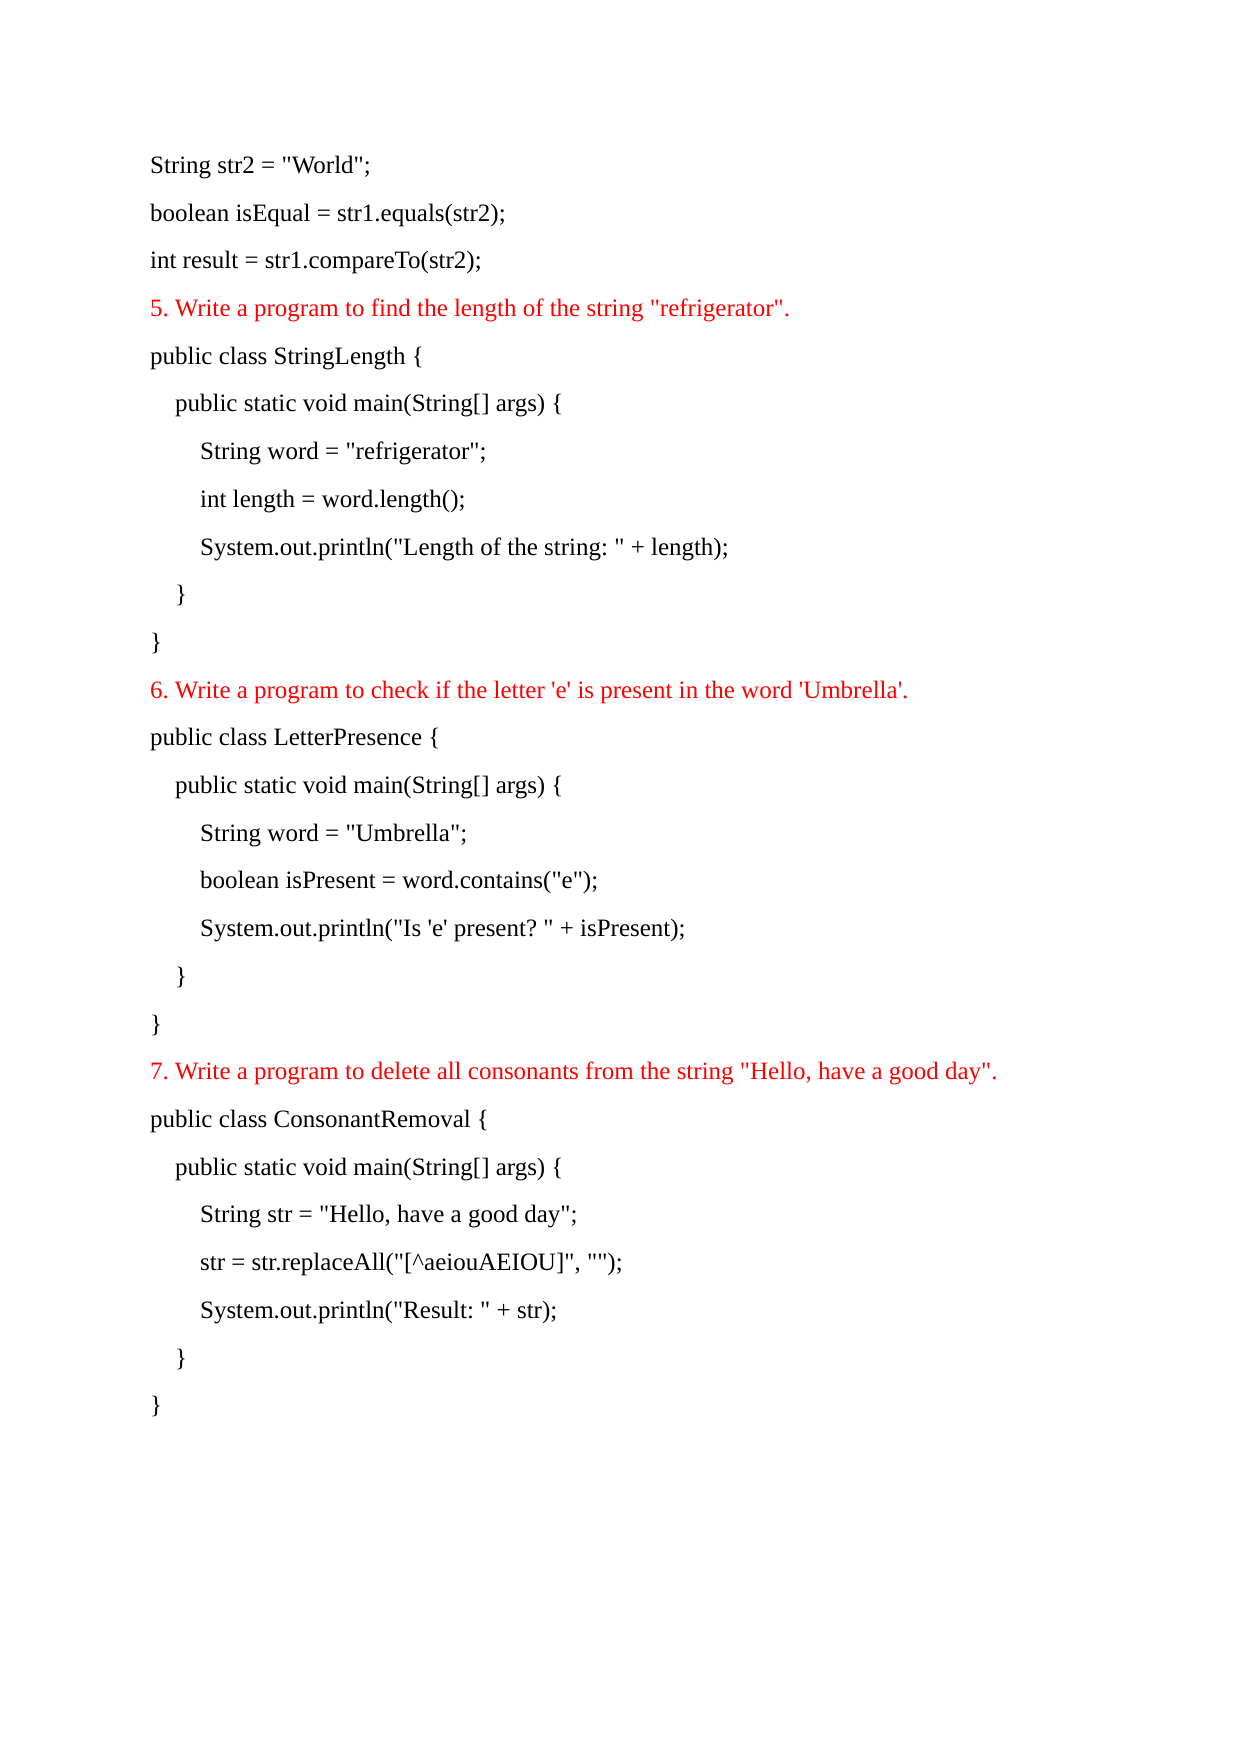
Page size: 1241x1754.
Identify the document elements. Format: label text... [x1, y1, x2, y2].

text str = str.replaceAll("[^aeiouAEIOU]", ""); [150, 1247, 1090, 1276]
text } [150, 1009, 1090, 1037]
text } [150, 627, 1090, 656]
text String str2 = "World"; [150, 150, 1090, 179]
text public class StringLength { [150, 341, 1090, 369]
text } [150, 1343, 1090, 1371]
text String word = "refrigerator"; [150, 436, 1090, 465]
text int result = str1.compareTo(str2); [150, 245, 1090, 274]
text } [150, 1390, 1090, 1419]
text boolean isEqual = str1.equals(str2); [150, 198, 1090, 226]
text System.out.println("Result: " + str); [150, 1295, 1090, 1324]
text String str = "Hello, have a good day"; [150, 1199, 1090, 1228]
text public static void main(String[] args) { [150, 1152, 1090, 1181]
text public static void main(String[] args) { [150, 770, 1090, 799]
text System.out.println("Is 'e' present? " + isPresent); [150, 913, 1090, 942]
text } [150, 961, 1090, 990]
text System.out.println("Length of the string: " + length); [150, 532, 1090, 560]
text 7. Write a program to delete all consonants from the string "Hello, have a good day". [150, 1056, 1090, 1085]
text public static void main(String[] args) { [150, 388, 1090, 417]
text String word = "Umbrella"; [150, 818, 1090, 847]
text } [150, 579, 1090, 608]
text int length = word.length(); [150, 484, 1090, 513]
text boolean isPresent = word.contains("e"); [150, 866, 1090, 894]
text 6. Write a program to check if the letter 'e' is present in the word 'Umbrella'. [150, 675, 1090, 703]
text 5. Write a program to find the length of the string "refrigerator". [150, 293, 1090, 322]
text public class ConsonantRemoval { [150, 1104, 1090, 1133]
text public class LetterPresence { [150, 722, 1090, 751]
